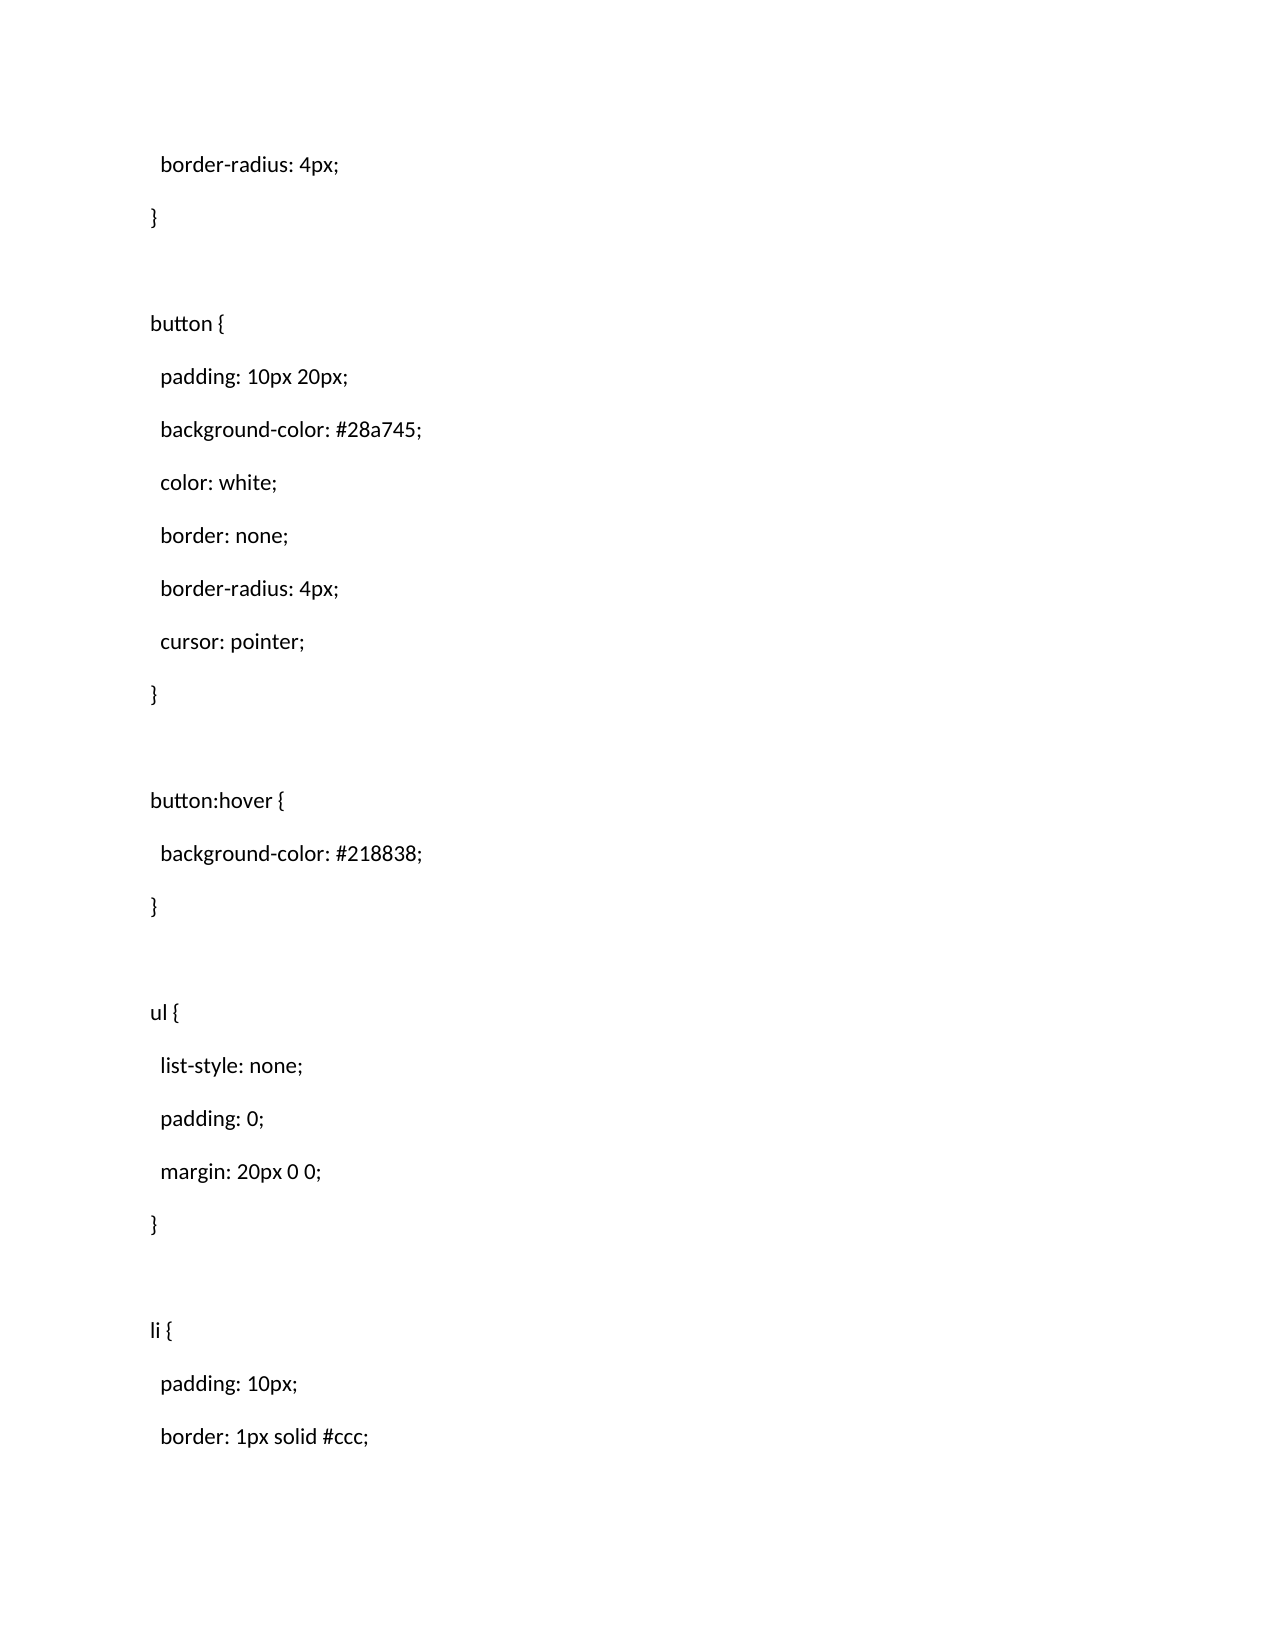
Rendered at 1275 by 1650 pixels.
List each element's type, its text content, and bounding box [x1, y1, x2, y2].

text list-style: none; [150, 1051, 1125, 1079]
text border: none; [150, 521, 1125, 549]
text border-radius: 4px; [150, 150, 1125, 178]
text padding: 10px; [150, 1369, 1125, 1397]
text background-color: #28a745; [150, 415, 1125, 443]
text cursor: pointer; [150, 627, 1125, 655]
text background-color: #218838; [150, 839, 1125, 867]
text } [150, 1210, 1125, 1238]
text ul { [150, 998, 1125, 1026]
text li { [150, 1316, 1125, 1344]
text padding: 10px 20px; [150, 362, 1125, 390]
text margin: 20px 0 0; [150, 1157, 1125, 1185]
text } [150, 892, 1125, 920]
text button:hover { [150, 786, 1125, 814]
text border-radius: 4px; [150, 574, 1125, 602]
text border: 1px solid #ccc; [150, 1422, 1125, 1451]
text padding: 0; [150, 1104, 1125, 1132]
text } [150, 680, 1125, 708]
text color: white; [150, 468, 1125, 496]
text } [150, 203, 1125, 231]
text button { [150, 309, 1125, 337]
